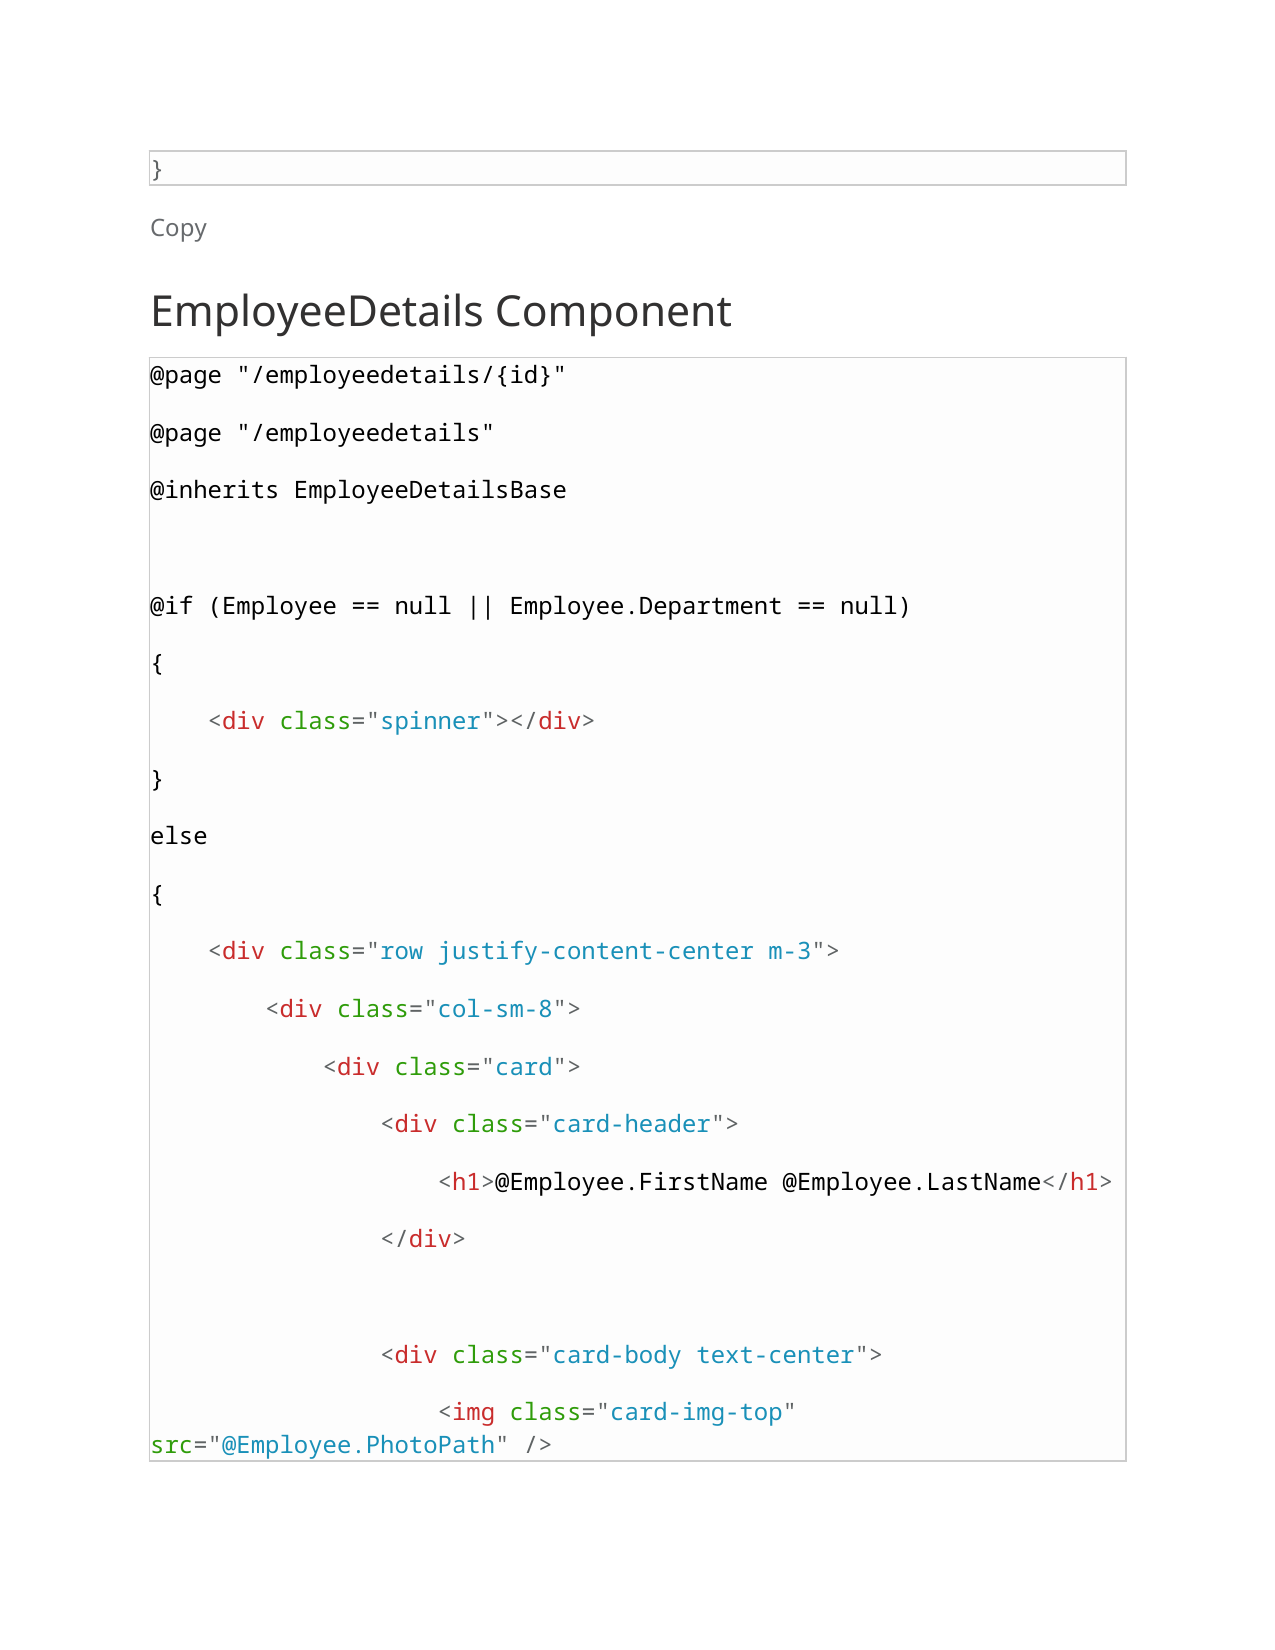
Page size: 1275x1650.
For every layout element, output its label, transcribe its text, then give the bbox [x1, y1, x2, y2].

text Copy [150, 211, 1125, 243]
text } [150, 152, 1125, 184]
text @page "/employeedetails" [150, 414, 1125, 448]
text <h1>@Employee.FirstName @Employee.LastName</h1> [150, 1163, 1125, 1197]
text <div class="spinner"></div> [150, 702, 1125, 736]
text { [150, 875, 1125, 909]
text else [150, 817, 1125, 852]
text { [150, 644, 1125, 679]
text @inherits EmployeeDetailsBase [150, 472, 1125, 506]
text <img class="card-img-top" src="@Employee.PhotoPath" /> [150, 1393, 1125, 1460]
text } [150, 760, 1125, 794]
text @if (Employee == null || Employee.Department == null) [150, 587, 1125, 621]
text EmployeeDetails Component [150, 281, 1125, 339]
text <div class="row justify-content-center m-3"> [150, 933, 1125, 967]
text <div class="card-header"> [150, 1105, 1125, 1139]
text <div class="card-body text-center"> [150, 1336, 1125, 1370]
text <div class="card"> [150, 1048, 1125, 1082]
text @page "/employeedetails/{id}" [150, 358, 1125, 391]
text <div class="col-sm-8"> [150, 990, 1125, 1024]
text </div> [150, 1221, 1125, 1255]
